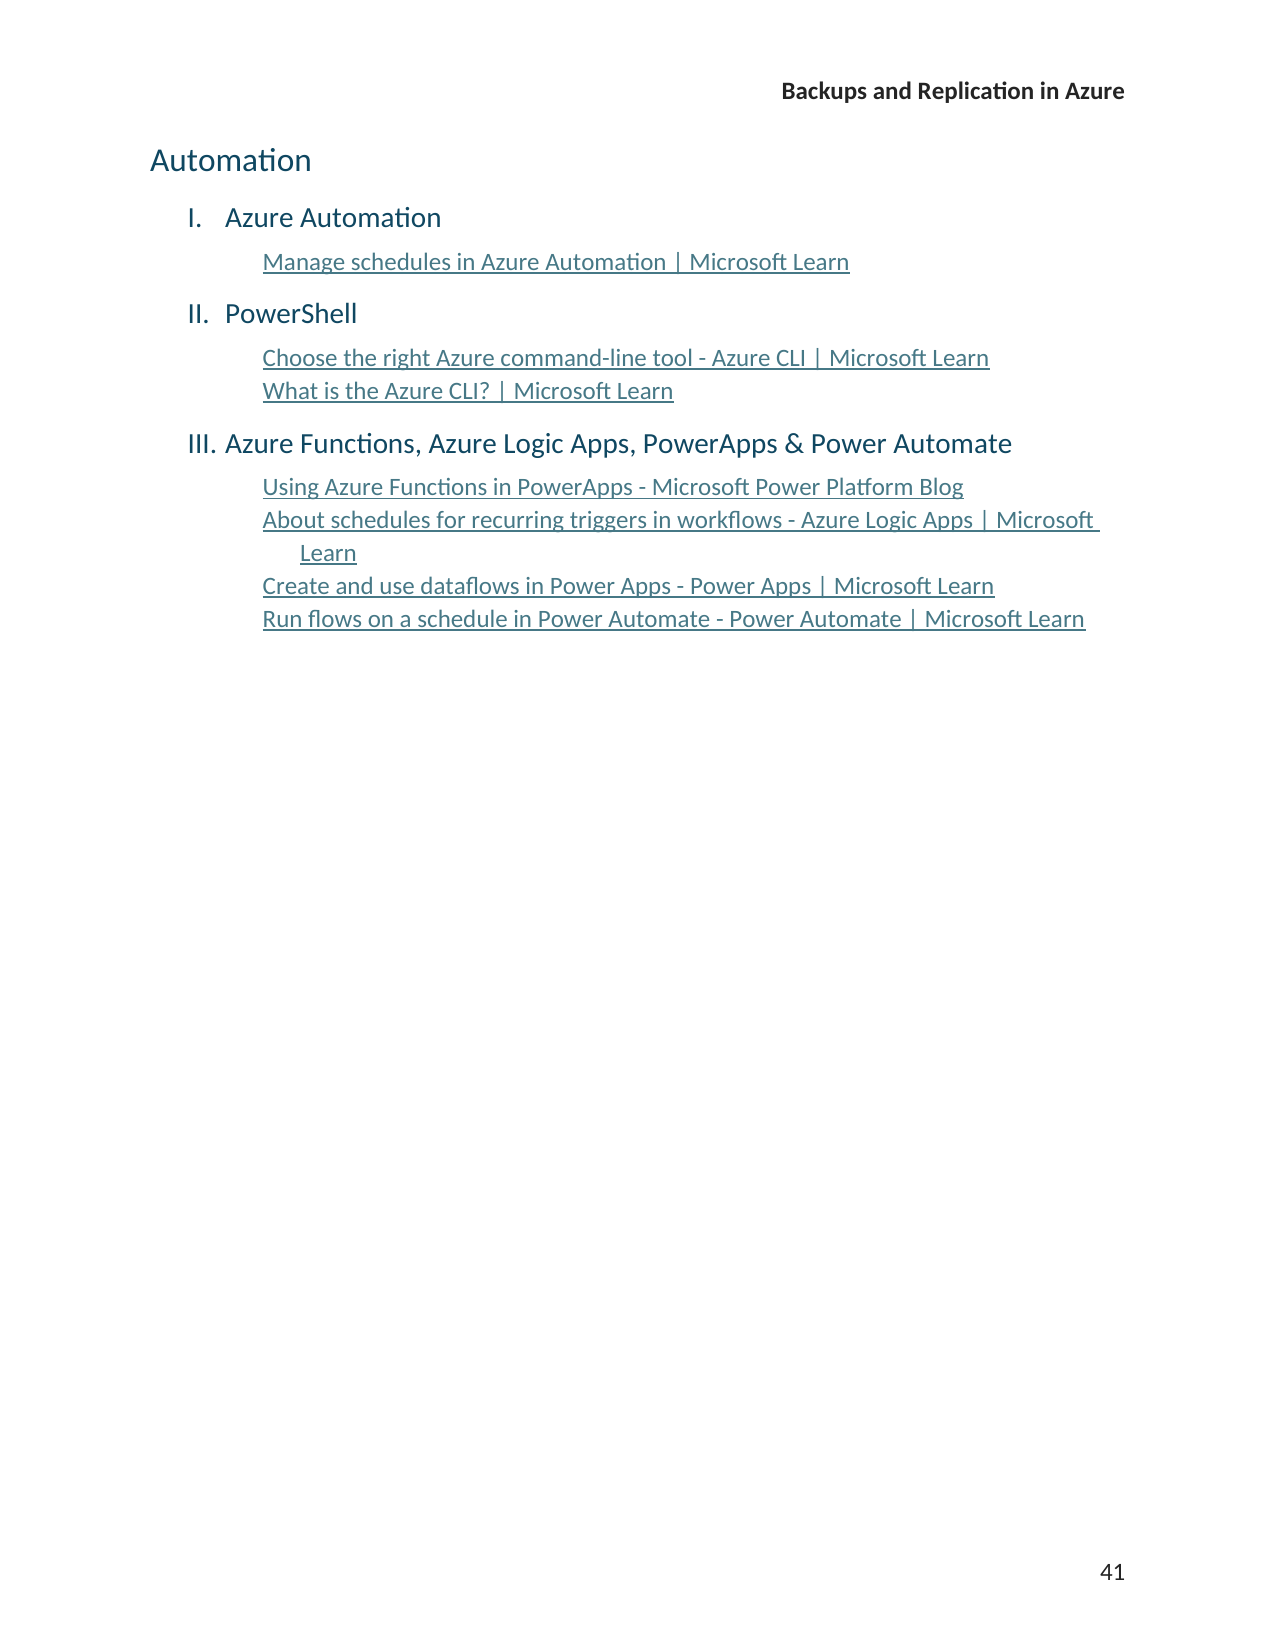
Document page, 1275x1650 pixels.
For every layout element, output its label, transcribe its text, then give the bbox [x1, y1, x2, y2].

list Choose the right Azure command-line tool - Azure CLI | Microsoft Learn [262, 342, 1125, 373]
list About schedules for recurring triggers in workflows - Azure Logic Apps | Microsoft Learn [262, 504, 1125, 568]
text Using Azure Functions in PowerApps - Microsoft Power Platform Blog [262, 472, 1125, 502]
subtitle Automation [150, 138, 1125, 179]
list Run flows on a schedule in Power Automate - Power Automate | Microsoft Learn [262, 603, 1125, 634]
subtitle PowerShell [187, 296, 1125, 331]
text Manage schedules in Azure Automation | Microsoft Learn [262, 246, 1125, 276]
subtitle Azure Functions, Azure Logic Apps, PowerApps & Power Automate [187, 425, 1125, 460]
list Create and use dataflows in Power Apps - Power Apps | Microsoft Learn [262, 570, 1125, 601]
list What is the Azure CLI? | Microsoft Learn [262, 375, 1125, 406]
subtitle Azure Automation [187, 199, 1125, 235]
